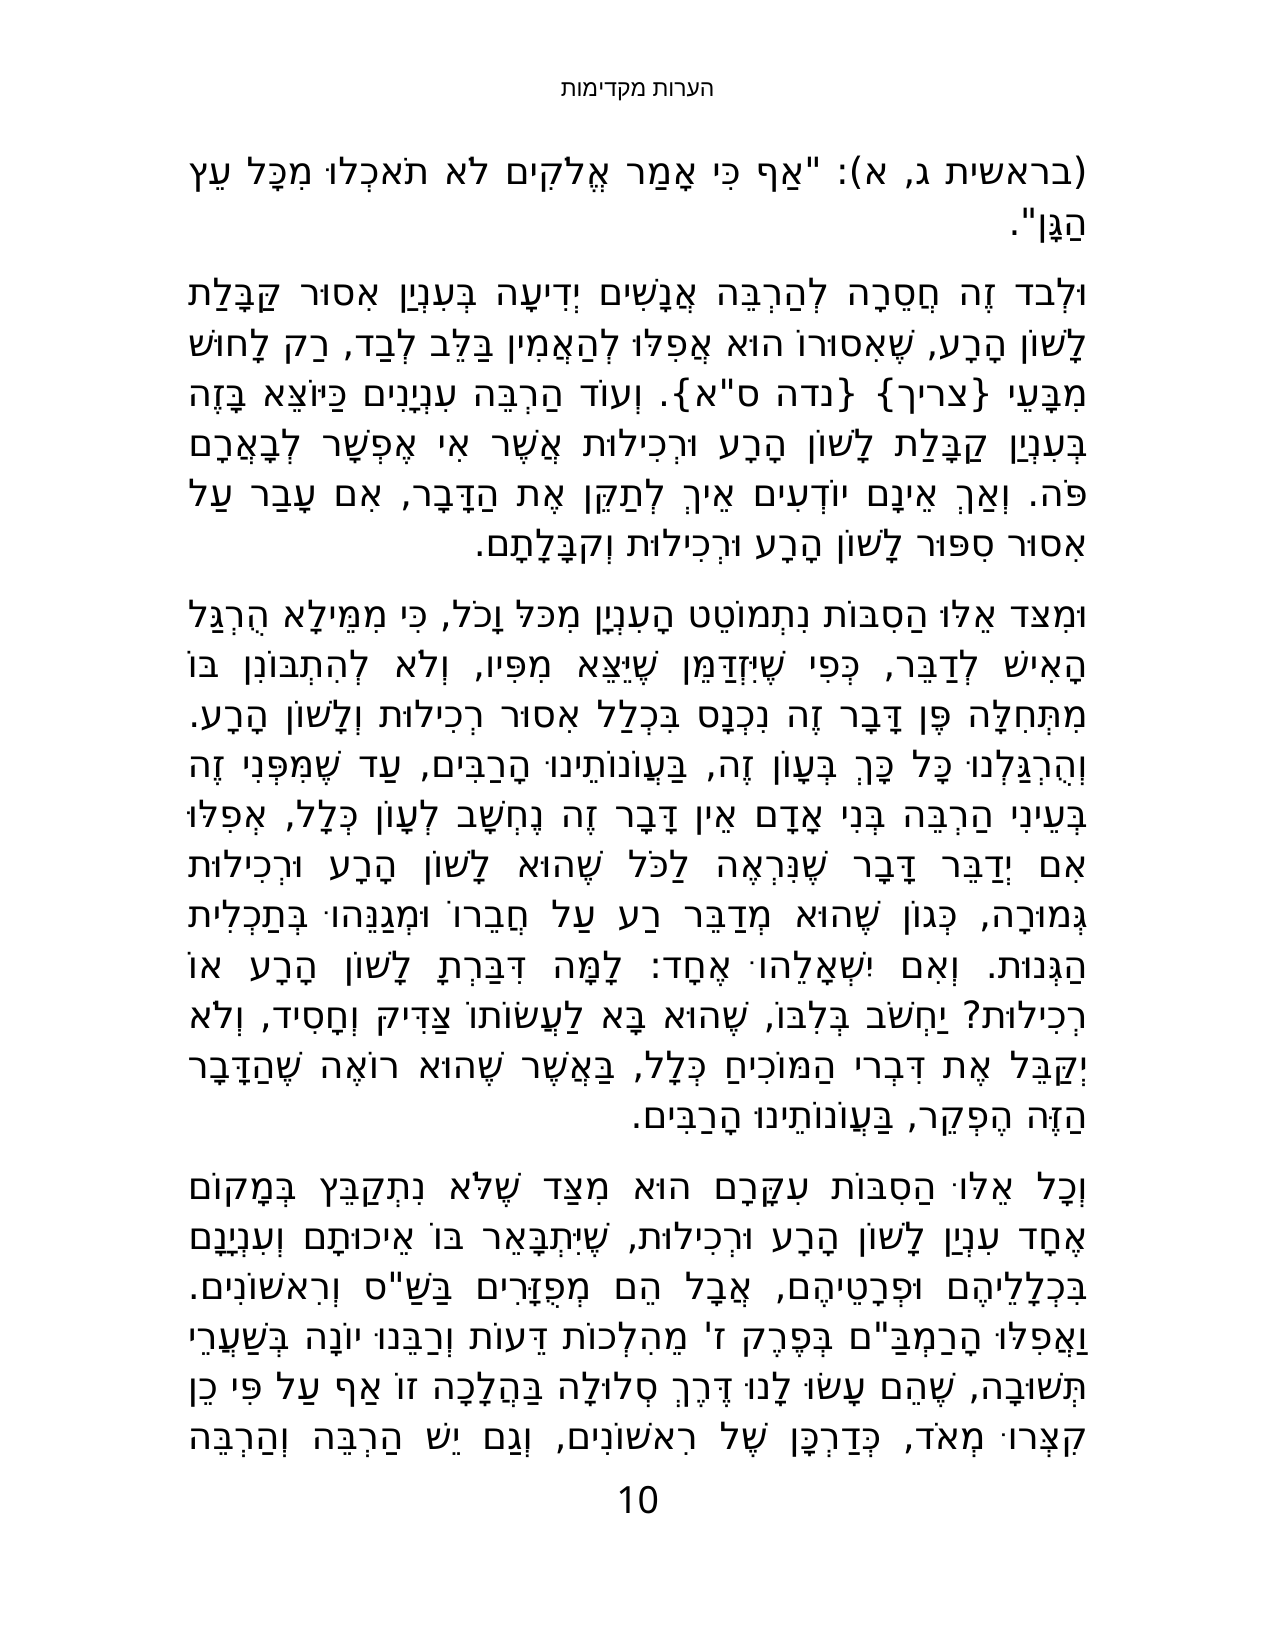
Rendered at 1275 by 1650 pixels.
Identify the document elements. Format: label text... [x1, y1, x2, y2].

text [187, 150, 1087, 244]
text וּמִצּד אֵלּוּ הַסִבּוֹת נִתְמוֹטֵט הָעִנְיָן מִכּלּ וָכֹל, כִּי מִמֵּילָא הֻרְגַּל הָאִישׁ לְדַבֵּר, כְּפִי שֶׁיִּזְדַּמֵּן שֶׁיֵּצֵּא מִפִּיו, וְלֹא לְהִתְבּוֹנִן בּוֹ מִתְּחִלָּה פֶּן דָּבָר זֶה נִכְנָס בִּכְלַל אִסוּר רְכִילוּת וְלָשׁוֹן הָרָע. וְהֻרְגַּלְנוּ כָּל כָּךְ בְּעָוֹן זֶה, בַּעֲוֹנוֹתֵינוּ הָרַבִּים, עַד שֶׁמִּפְּנִי זֶה בְּעֵינִי הַרְבֵּה בְּנִי אָדָם אֵין דָּבָר זֶה נֶחְשָׁב לְעָוֹן כְּלָל, אְפִלּוּ אִם יְדַבֵּר דָּבָר שֶׁנִּרְאֶה לַכֹּל שֶׁהוּא לָשׁוֹן הָרָע וּרְכִילוּת גְּמוּרָה, כְּגוֹן שֶׁהוּא מְדַבֵּר רַע עַל חֲבֵרוֹ וּמְגַנֵּהוּ בְּתַכְלִית הַגְּנוּת. וְאִם יִשְׁאָלֵהוּ אֶחָד: לָמָּה דִּבַּרְתָּ לָשׁוֹן הָרָע אוֹ רְכִילוּת? יַחְשֹׁב בְּלִבּוֹ, שֶׁהוּא בָּא לַעֲשׂוֹתוֹ צַּדִּיקּ וְחָסִיד, וְלֹא יְקַּבֵּל אֶת דִּבְרי הַמּוֹכִיחַ כְּלָל, בַּאֲשֶׁר שֶׁהוּא רוֹאֶה שֶׁהַדָּבָר הַזֶּה הֶפְקֵר, בַּעֲוֹנוֹתֵינוּ הָרַבִּים. [187, 592, 1087, 1137]
text וּלְבד זֶה חֲסֵרָה לְהַרְבֵּה אֲנָשִׁים יְדִיעָה בְּעִנְיַן אִסוּר קַּבָּלַת לָשׁוֹן הָרָע, שֶׁאִסוּרוֹ הוּא אֲפִלּוּ לְהַאֲמִין בַּלֵּב לְבַד, רַק לָחוּשׁ מִבָּעֵי {צריך} {נדה ס"א}. וְעוֹד הַרְבֵּה עִנְיָנִים כַּיּוֹצֵּא בָּזֶה בְּעִנְיַן קַבָּלַת לָשׁוֹן הָרָע וּרְכִילוּת אֲשֶׁר אִי אֶפְשָׁר לְבָאֲרָם פֹּה. וְאַךְ אֵינָם יוֹדְעִים אֵיךְ לְתַקֵּן אֶת הַדָּבָר, אִם עָבַר עַל אִסוּר סִפּוּר לָשׁוֹן הָרָע וּרְכִילוּת וְקבָּלָתָם. [187, 271, 1087, 565]
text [187, 1164, 1087, 1459]
